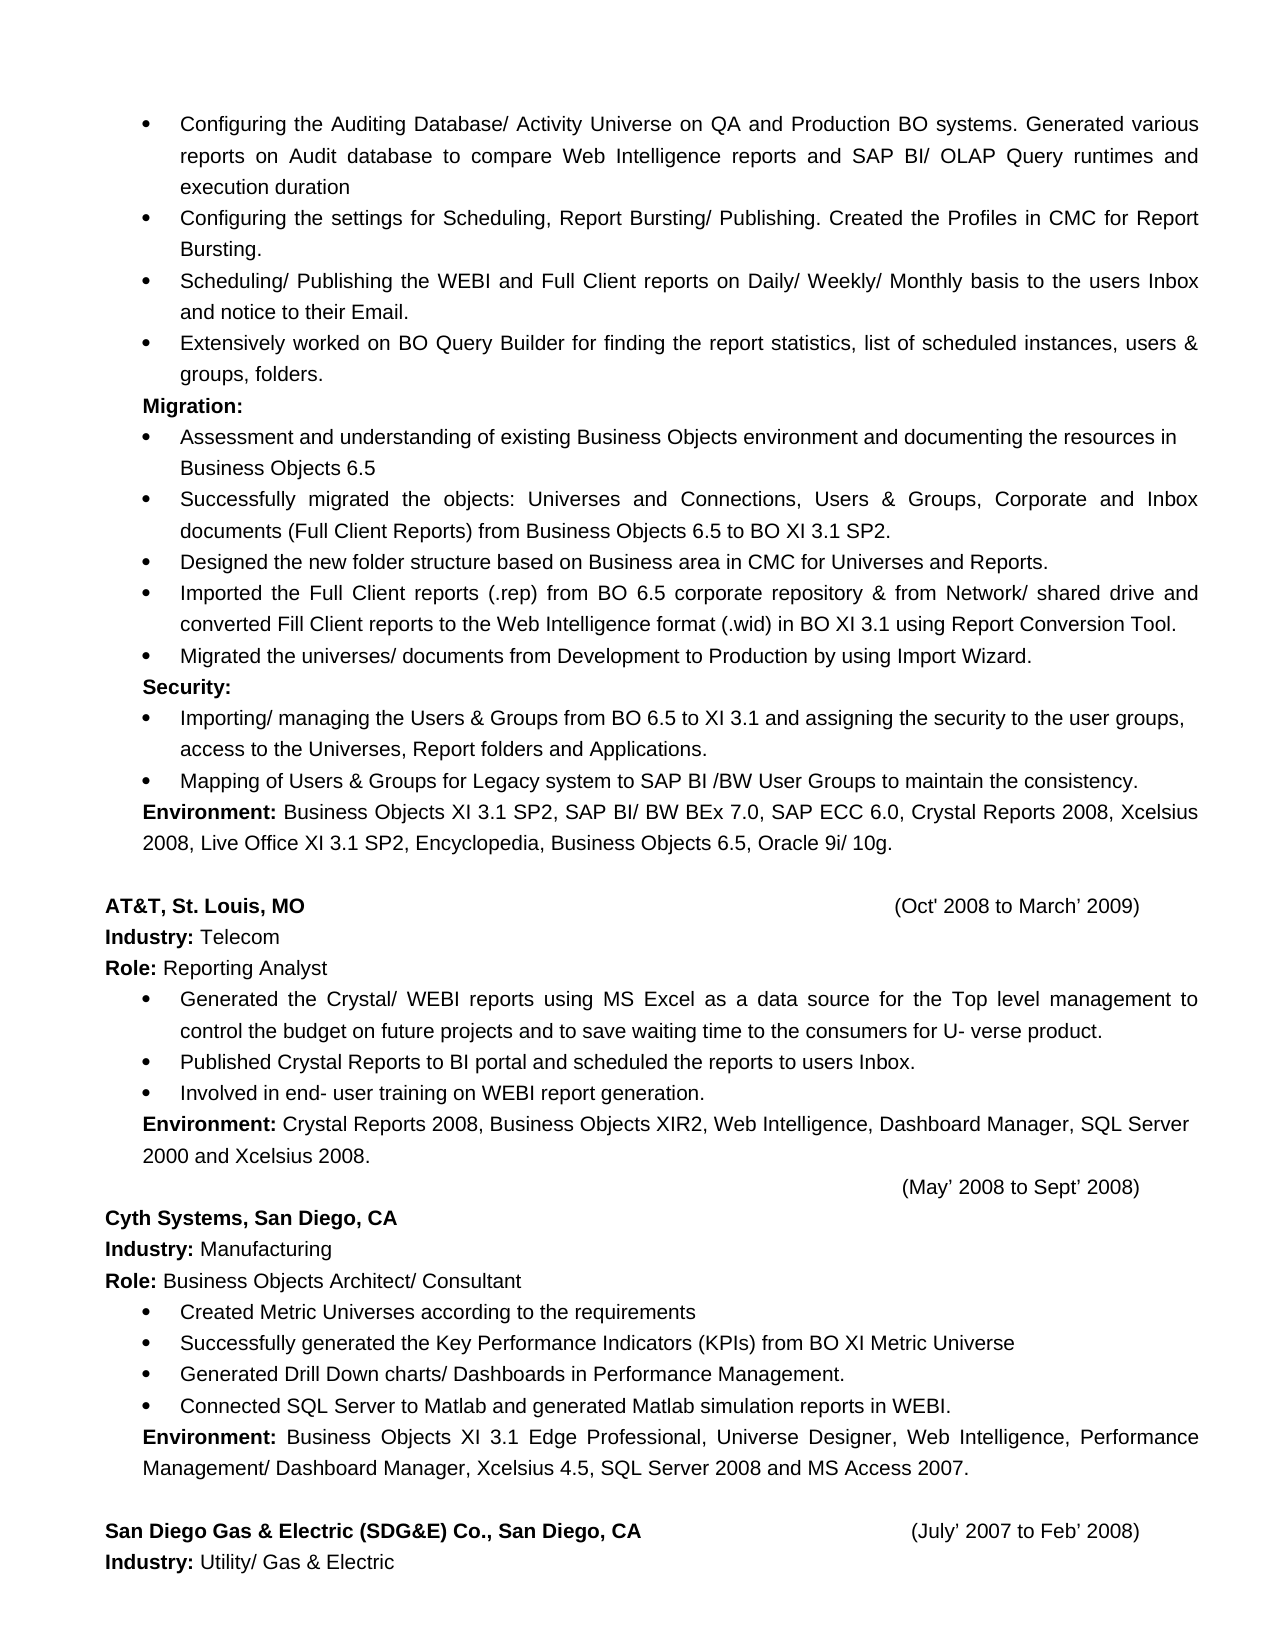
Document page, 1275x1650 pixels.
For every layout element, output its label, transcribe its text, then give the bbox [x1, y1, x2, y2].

list Extensively worked on BO Query Builder for finding the report statistics, list of scheduled instances, users & groups, folders. [142, 324, 1200, 386]
list Published Crystal Reports to BI portal and scheduled the reports to users Inbox. [142, 1042, 1200, 1074]
table_header (Oct' 2008 to March’ 2009) [623, 886, 1151, 980]
list Migrated the universes/ documents from Development to Production by using Import Wizard. [142, 636, 1200, 667]
list Scheduling/ Publishing the WEBI and Full Client reports on Daily/ Weekly/ Monthly basis to the users Inbox and notice to their Email. [142, 261, 1200, 324]
list Configuring the settings for Scheduling, Report Bursting/ Publishing. Created the Profiles in CMC for Report Bursting. [142, 199, 1200, 261]
list Involved in end- user training on WEBI report generation. [142, 1074, 1200, 1105]
list Environment: Business Objects XI 3.1 SP2, SAP BI/ BW BEx 7.0, SAP ECC 6.0, Crystal Reports 2008, Xcelsius 2008, Live Office XI 3.1 SP2, Encyclopedia, Business Objects 6.5, Oracle 9i/ 10g. [142, 792, 1200, 855]
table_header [94, 1511, 724, 1574]
list Imported the Full Client reports (.rep) from BO 6.5 corporate repository & from Network/ shared drive and converted Fill Client reports to the Web Intelligence format (.wid) in BO XI 3.1 using Report Conversion Tool. [142, 574, 1200, 636]
text Migration: [105, 386, 1200, 417]
list Generated Drill Down charts/ Dashboards in Performance Management. [142, 1355, 1200, 1386]
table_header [724, 1511, 1151, 1574]
list Assessment and understanding of existing Business Objects environment and documenting the resources in Business Objects 6.5 [142, 417, 1200, 480]
list Connected SQL Server to Matlab and generated Matlab simulation reports in WEBI. [142, 1386, 1200, 1417]
table_header AT&T, St. Louis, MO Industry: Telecom Role: Reporting Analyst [94, 886, 622, 980]
list Generated the Crystal/ WEBI reports using MS Excel as a data source for the Top level management to control the budget on future projects and to save waiting time to the consumers for U- verse product. [142, 980, 1200, 1042]
text Environment: Reports 2008, Business Objects XIR2, Web Intelligence, Dashboard Manager, SQL Server 2000 and Xcelsius 2008. [142, 1105, 1200, 1167]
table_header (May’ 2008 to Sept’ 2008) [623, 1168, 1151, 1292]
list Created Metric Universes according to the requirements [142, 1292, 1200, 1324]
list Mapping of Users & Groups for Legacy system to SAP BI /BW User Groups to maintain the consistency. [142, 761, 1200, 792]
list Successfully migrated the objects: Universes and Connections, Users & Groups, Corporate and Inbox documents (Full Client Reports) from Business Objects 6.5 to BO XI 3.1 SP2. [142, 480, 1200, 542]
text Environment: Business Objects XI 3.1 Edge Professional, Universe Designer, Web Intelligence, Performance Management/ Dashboard Manager, Xcelsius 4.5, SQL Server 2008 and MS Access 2007. [142, 1417, 1200, 1480]
text Security: [105, 667, 1200, 699]
list Configuring the Auditing Database/ Activity Universe on QA and Production BO systems. Generated various reports on Audit database to compare Web Intelligence reports and SAP BI/ OLAP Query runtimes and execution duration [142, 105, 1200, 199]
list Importing/ managing the Users & Groups from BO 6.5 to XI 3.1 and assigning the security to the user groups, access to the Universes, Report folders and Applications. [142, 699, 1200, 761]
list Successfully generated the Key Performance Indicators (KPIs) from BO XI Metric Universe [142, 1324, 1200, 1355]
table_header Cyth Systems, San Diego, CA Industry: Manufacturing Role: Business Objects Architect/ Consultant [94, 1168, 622, 1292]
list Designed the new folder structure based on Business area in CMC for Universes and Reports. [142, 542, 1200, 574]
